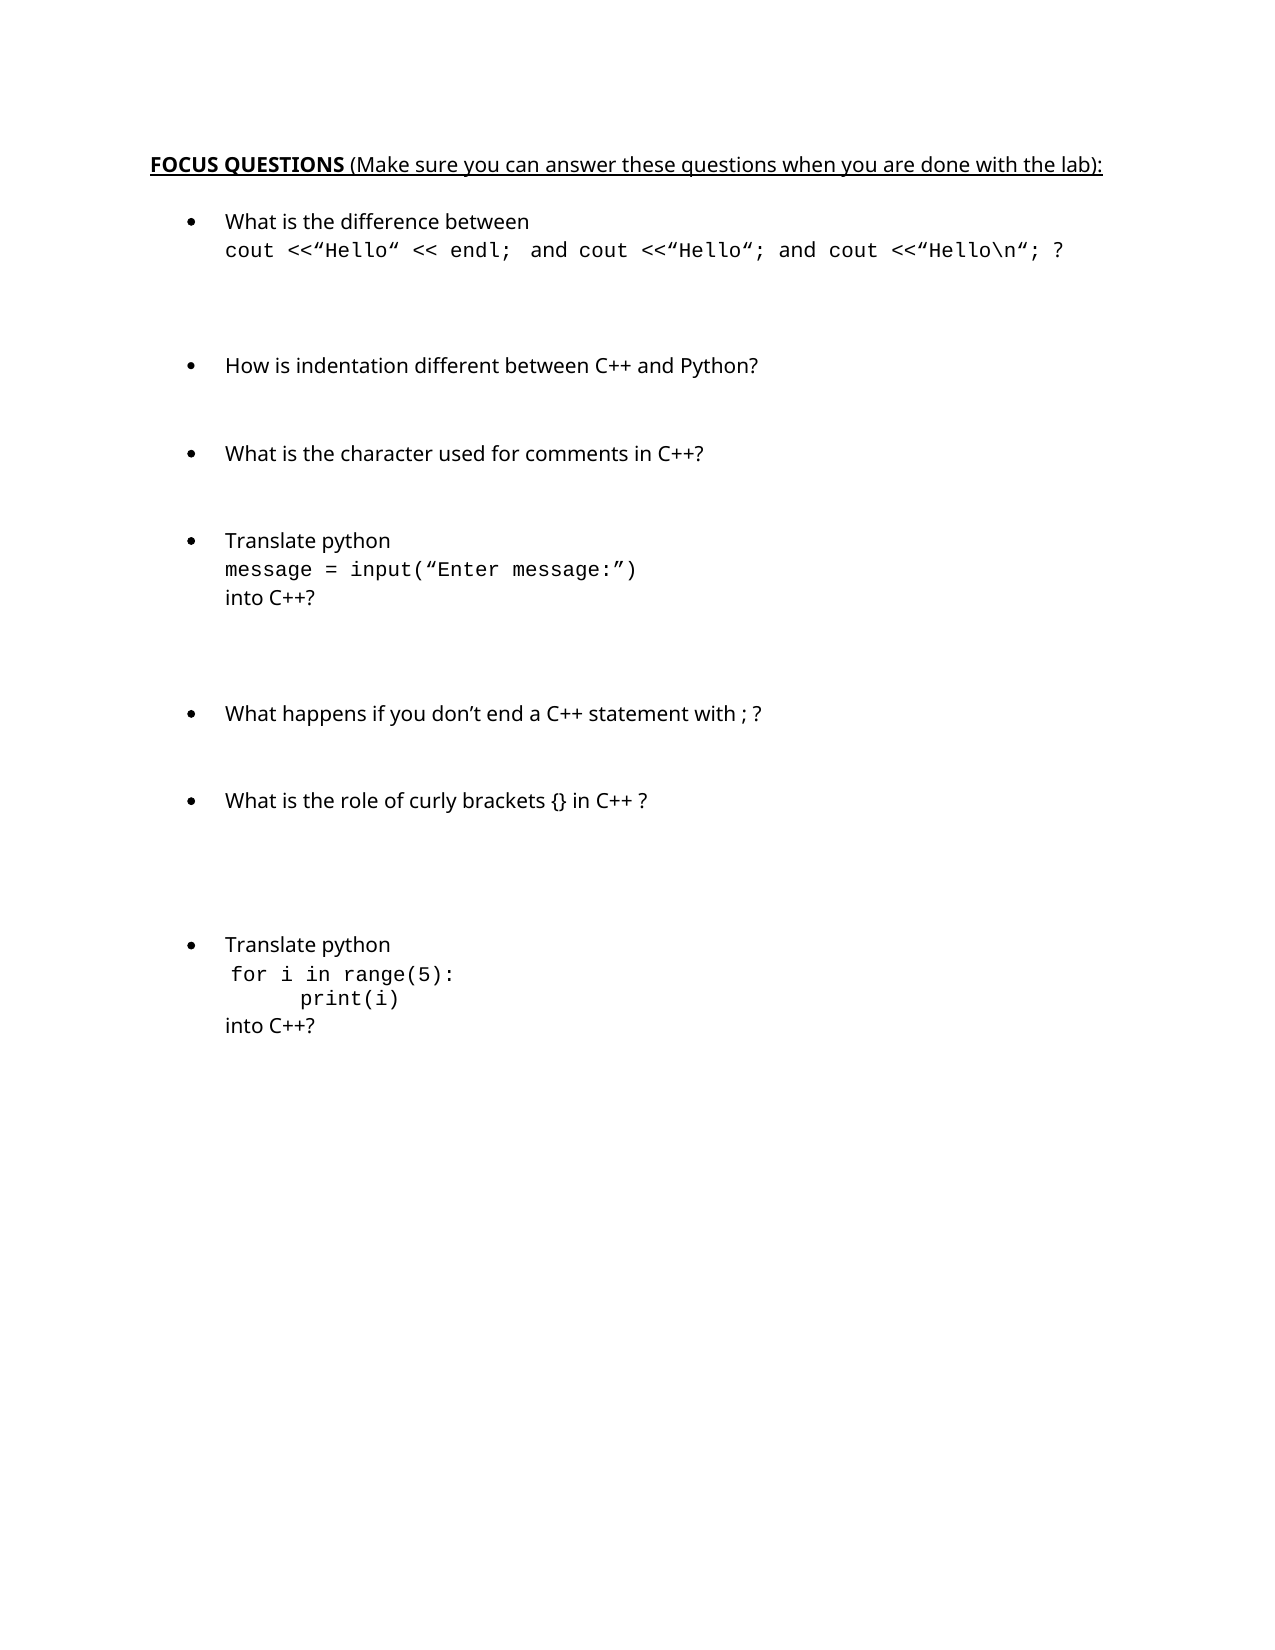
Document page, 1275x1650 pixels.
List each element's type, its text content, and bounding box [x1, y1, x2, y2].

list What is the difference between cout <<“Hello“ << endl; and cout <<“Hello“; and cout <<“Hello\n“; ? [187, 207, 1125, 351]
list How is indentation different between C++ and Python? [187, 351, 1125, 439]
list into C++? [225, 583, 1125, 699]
list Translate python for i in range(5): print(i) into C++? [187, 931, 1125, 1098]
list What happens if you don’t end a C++ statement with ; ? [187, 699, 1125, 786]
list What is the role of curly brackets {} in C++ ? [187, 786, 1125, 931]
list What is the character used for comments in C++? [187, 439, 1125, 526]
list Translate python message = input(“Enter message:”) [187, 526, 1125, 583]
text FOCUS QUESTIONS (Make sure you can answer these questions when you are done with the lab): [150, 150, 1125, 178]
